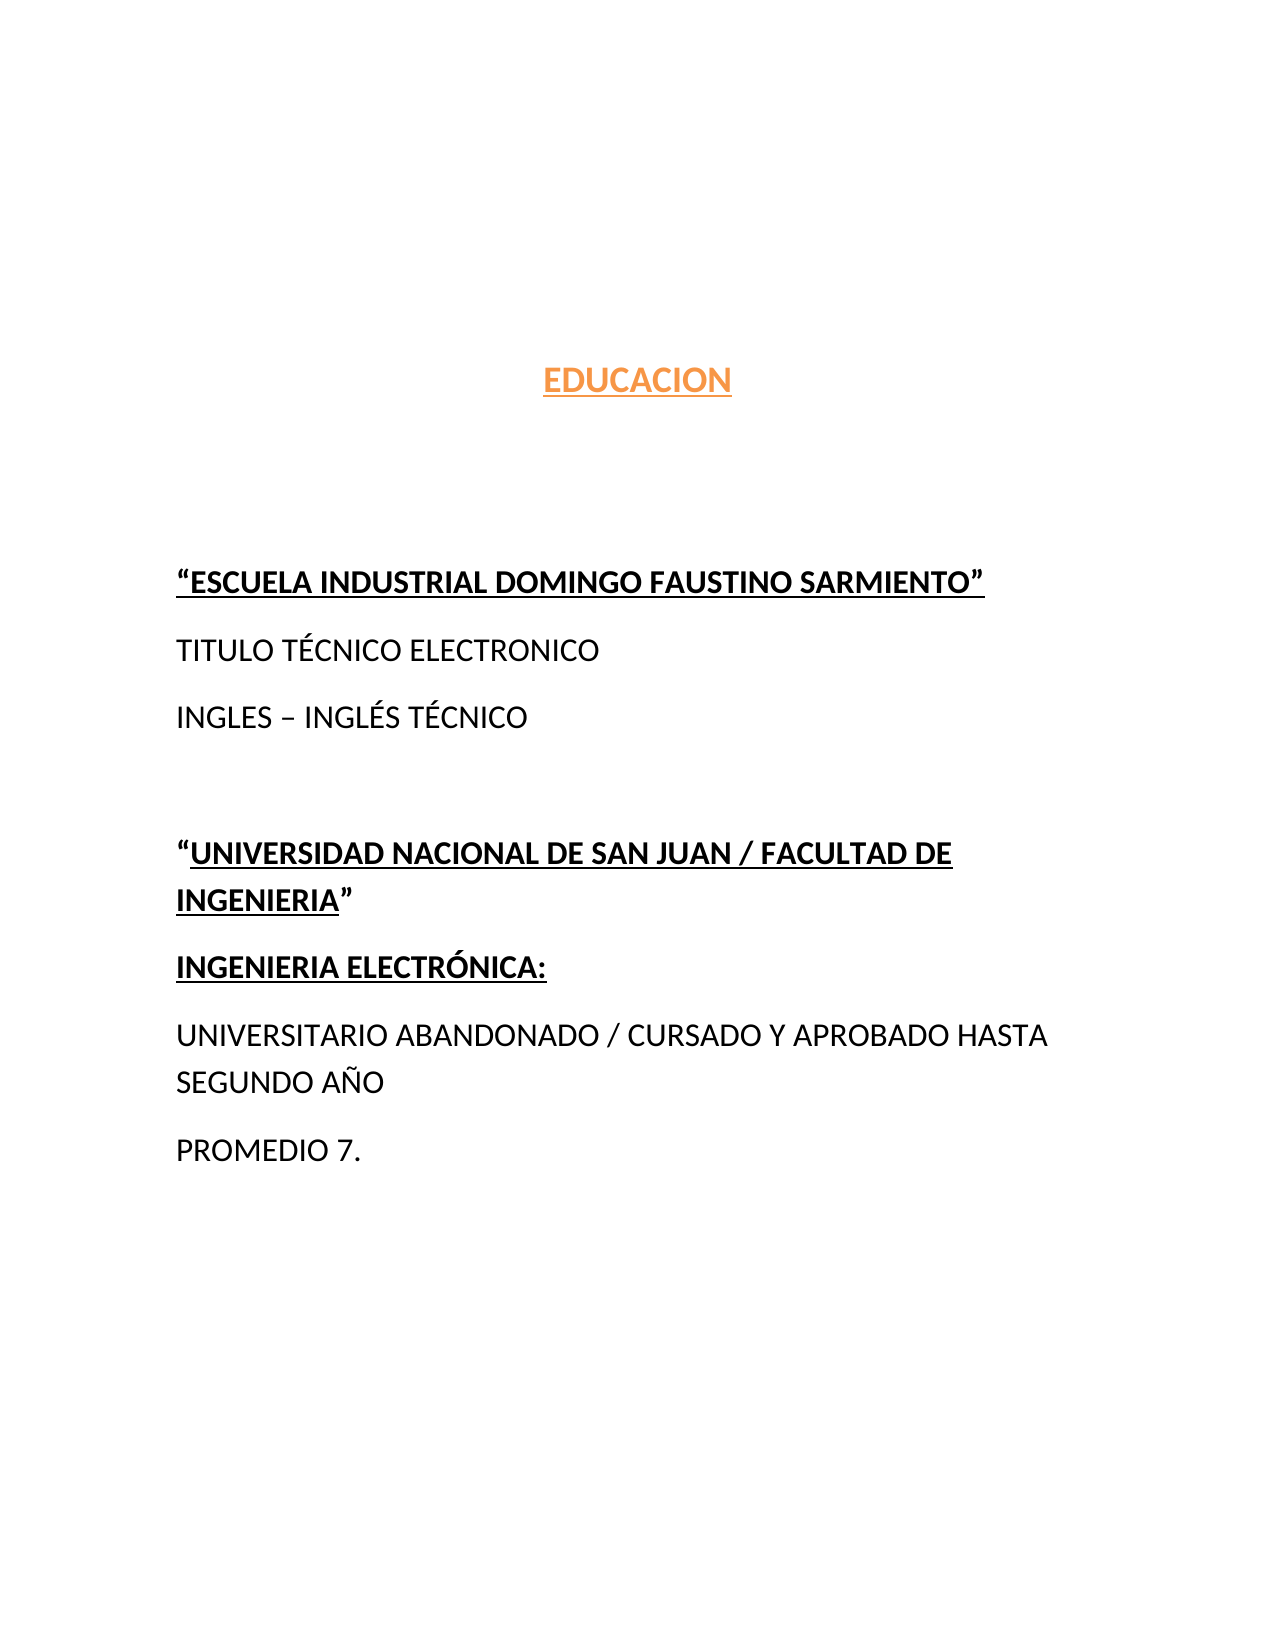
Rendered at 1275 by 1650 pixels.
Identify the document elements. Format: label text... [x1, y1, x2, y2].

text “UNIVERSIDAD NACIONAL DE SAN JUAN / FACULTAD DE [176, 832, 1090, 873]
text TITULO TÉCNICO ELECTRONICO [176, 628, 1090, 669]
text PROMEDIO 7. [176, 1129, 1090, 1170]
text “ESCUELA INDUSTRIAL DOMINGO FAUSTINO SARMIENTO” [176, 561, 1090, 602]
text INGENIERIA” [176, 879, 1090, 919]
text SEGUNDO AÑO [176, 1061, 1090, 1102]
text INGENIERIA ELECTRÓNICA: [176, 946, 1090, 987]
text INGLES – INGLÉS TÉCNICO [176, 696, 1090, 737]
subtitle EDUCACION [185, 356, 1090, 401]
text UNIVERSITARIO ABANDONADO / CURSADO Y APROBADO HASTA [176, 1014, 1090, 1055]
